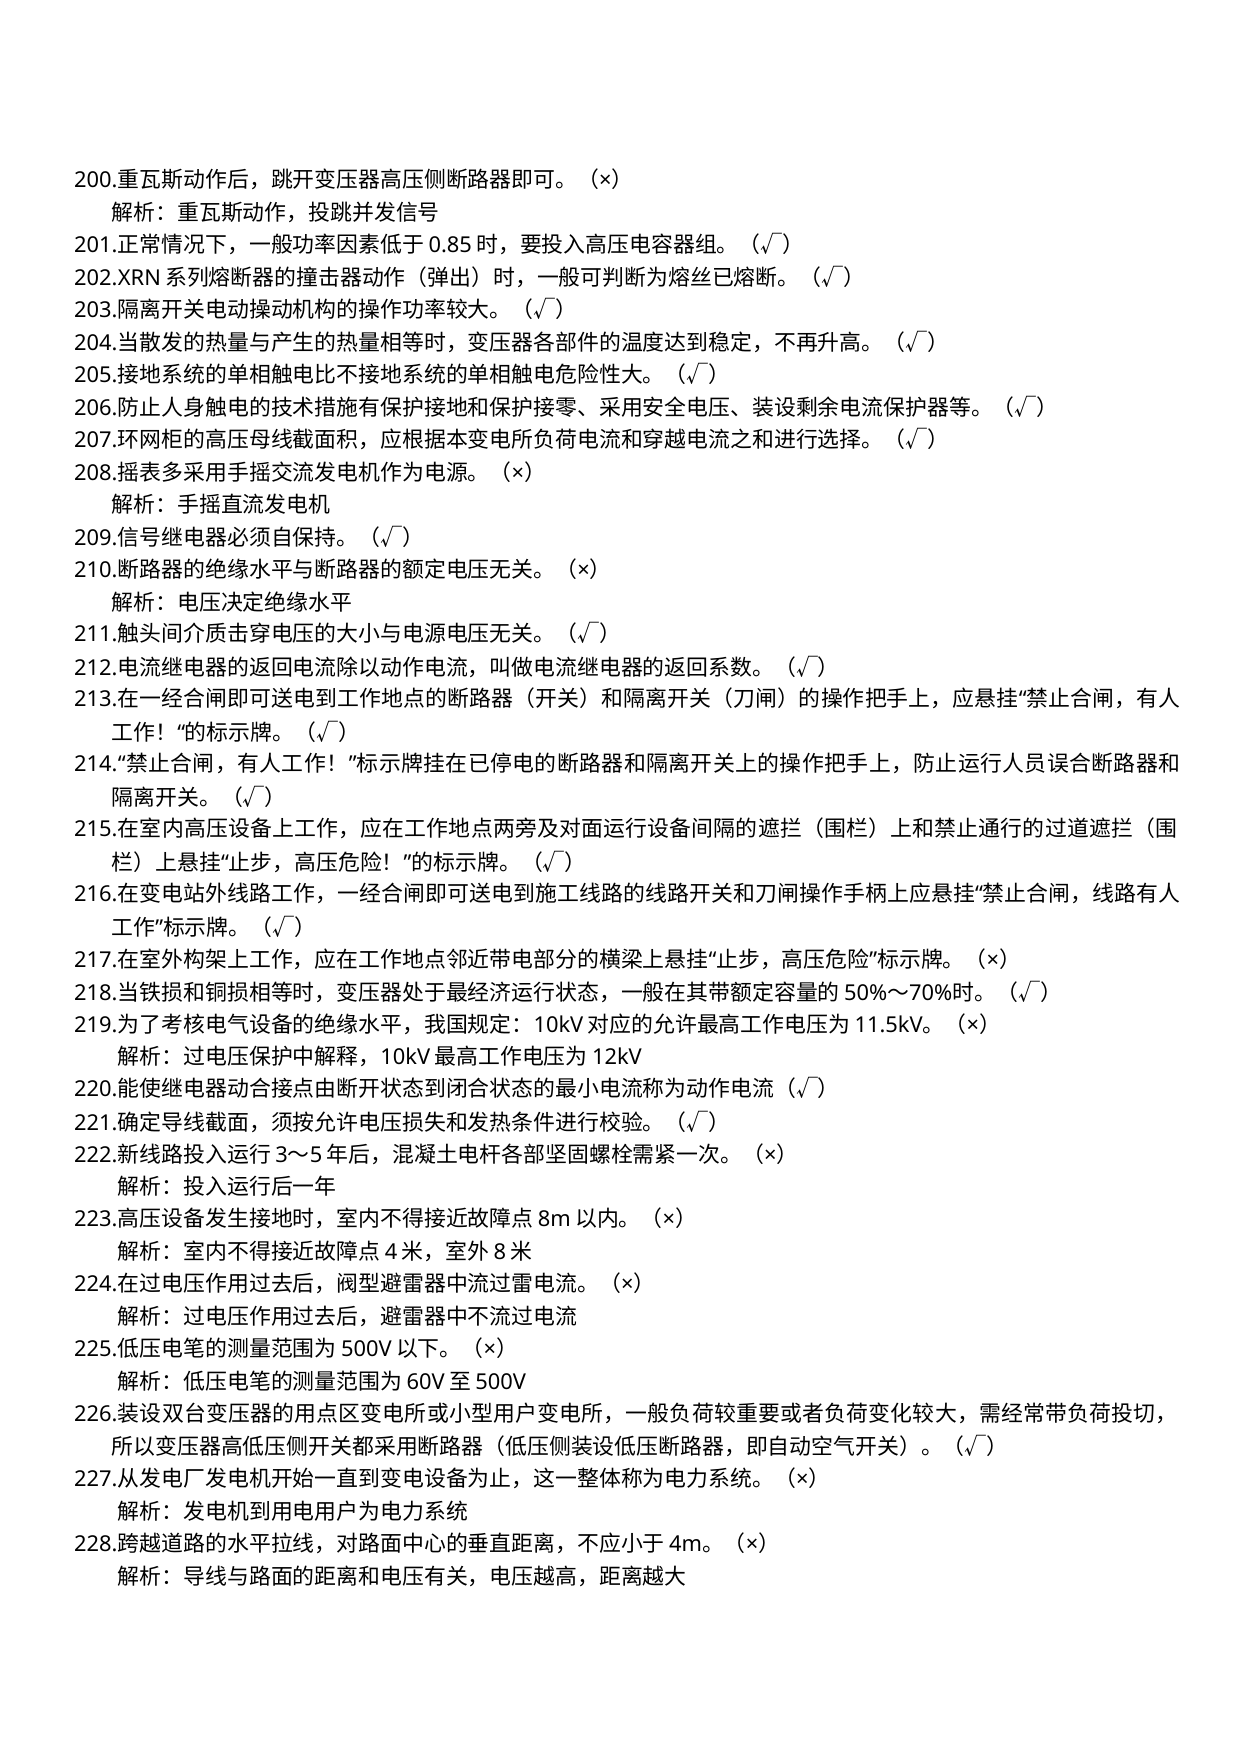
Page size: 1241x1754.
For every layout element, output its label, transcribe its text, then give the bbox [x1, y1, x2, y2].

list 解析：室内不得接近故障点4米，室外8米 [74, 1234, 1181, 1267]
list 摇表多采用手摇交流发电机作为电源。（×） [74, 454, 1181, 487]
list 正常情况下，一般功率因素低于0.85时，要投入高压电容器组。（√） [74, 227, 1181, 259]
list 在室内高压设备上工作，应在工作地点两旁及对面运行设备间隔的遮拦（围栏）上和禁止通行的过道遮拦（围栏）上悬挂“止步，高压危险！”的标示牌。（√） [74, 812, 1181, 877]
list 解析：导线与路面的距离和电压有关，电压越高，距离越大 [74, 1559, 1181, 1592]
list 环网柜的高压母线截面积，应根据本变电所负荷电流和穿越电流之和进行选择。（√） [74, 422, 1181, 454]
list 断路器的绝缘水平与断路器的额定电压无关。（×） [74, 552, 1181, 584]
list 隔离开关电动操动机构的操作功率较大。（√） [74, 292, 1181, 324]
list 电流继电器的返回电流除以动作电流，叫做电流继电器的返回系数。（√） [74, 649, 1181, 682]
list 解析：发电机到用电用户为电力系统 [74, 1494, 1181, 1527]
list 解析：电压决定绝缘水平 [111, 584, 1181, 617]
list 高压设备发生接地时，室内不得接近故障点8m以内。（×） [74, 1202, 1181, 1234]
list 解析：低压电笔的测量范围为60V至500V [74, 1364, 1181, 1397]
list 确定导线截面，须按允许电压损失和发热条件进行校验。（√） [74, 1104, 1181, 1137]
list 从发电厂发电机开始一直到变电设备为止，这一整体称为电力系统。（×） [74, 1462, 1181, 1494]
list 解析：重瓦斯动作，投跳并发信号 [111, 194, 1181, 227]
list 在一经合闸即可送电到工作地点的断路器（开关）和隔离开关（刀闸）的操作把手上，应悬挂“禁止合闸，有人工作！“的标示牌。（√） [74, 682, 1181, 747]
list 在变电站外线路工作，一经合闸即可送电到施工线路的线路开关和刀闸操作手柄上应悬挂“禁止合闸，线路有人工作”标示牌。（√） [74, 877, 1181, 942]
list 解析：手摇直流发电机 [111, 487, 1181, 519]
list 在过电压作用过去后，阀型避雷器中流过雷电流。（×） [74, 1267, 1181, 1299]
list 为了考核电气设备的绝缘水平，我国规定：10kV对应的允许最高工作电压为11.5kV。（×） [74, 1007, 1181, 1039]
list 重瓦斯动作后，跳开变压器高压侧断路器即可。（×） [74, 162, 1181, 194]
list 新线路投入运行3～5年后，混凝土电杆各部坚固螺栓需紧一次。（×） [74, 1137, 1181, 1169]
list XRN系列熔断器的撞击器动作（弹出）时，一般可判断为熔丝已熔断。（√） [74, 259, 1181, 292]
list 当铁损和铜损相等时，变压器处于最经济运行状态，一般在其带额定容量的50%～70%时。（√） [74, 974, 1181, 1007]
list 接地系统的单相触电比不接地系统的单相触电危险性大。（√） [74, 357, 1181, 389]
list 当散发的热量与产生的热量相等时，变压器各部件的温度达到稳定，不再升高。（√） [74, 324, 1181, 357]
list 在室外构架上工作，应在工作地点邻近带电部分的横梁上悬挂“止步，高压危险”标示牌。（×） [74, 942, 1181, 974]
list 跨越道路的水平拉线，对路面中心的垂直距离，不应小于4m。（×） [74, 1527, 1181, 1559]
list 解析：投入运行后一年 [74, 1169, 1181, 1202]
list 信号继电器必须自保持。（√） [74, 519, 1181, 552]
list 能使继电器动合接点由断开状态到闭合状态的最小电流称为动作电流（√） [74, 1072, 1181, 1104]
list 解析：过电压作用过去后，避雷器中不流过电流 [74, 1299, 1181, 1332]
list 低压电笔的测量范围为500V以下。（×） [74, 1332, 1181, 1364]
list 解析：过电压保护中解释，10kV最高工作电压为12kV [74, 1039, 1181, 1072]
list 装设双台变压器的用点区变电所或小型用户变电所，一般负荷较重要或者负荷变化较大，需经常带负荷投切，所以变压器高低压侧开关都采用断路器（低压侧装设低压断路器，即自动空气开关）。（√） [74, 1397, 1181, 1462]
list “禁止合闸，有人工作！”标示牌挂在已停电的断路器和隔离开关上的操作把手上，防止运行人员误合断路器和隔离开关。（√） [74, 747, 1181, 812]
list 触头间介质击穿电压的大小与电源电压无关。（√） [74, 617, 1181, 649]
list 防止人身触电的技术措施有保护接地和保护接零、采用安全电压、装设剩余电流保护器等。（√） [74, 389, 1181, 422]
